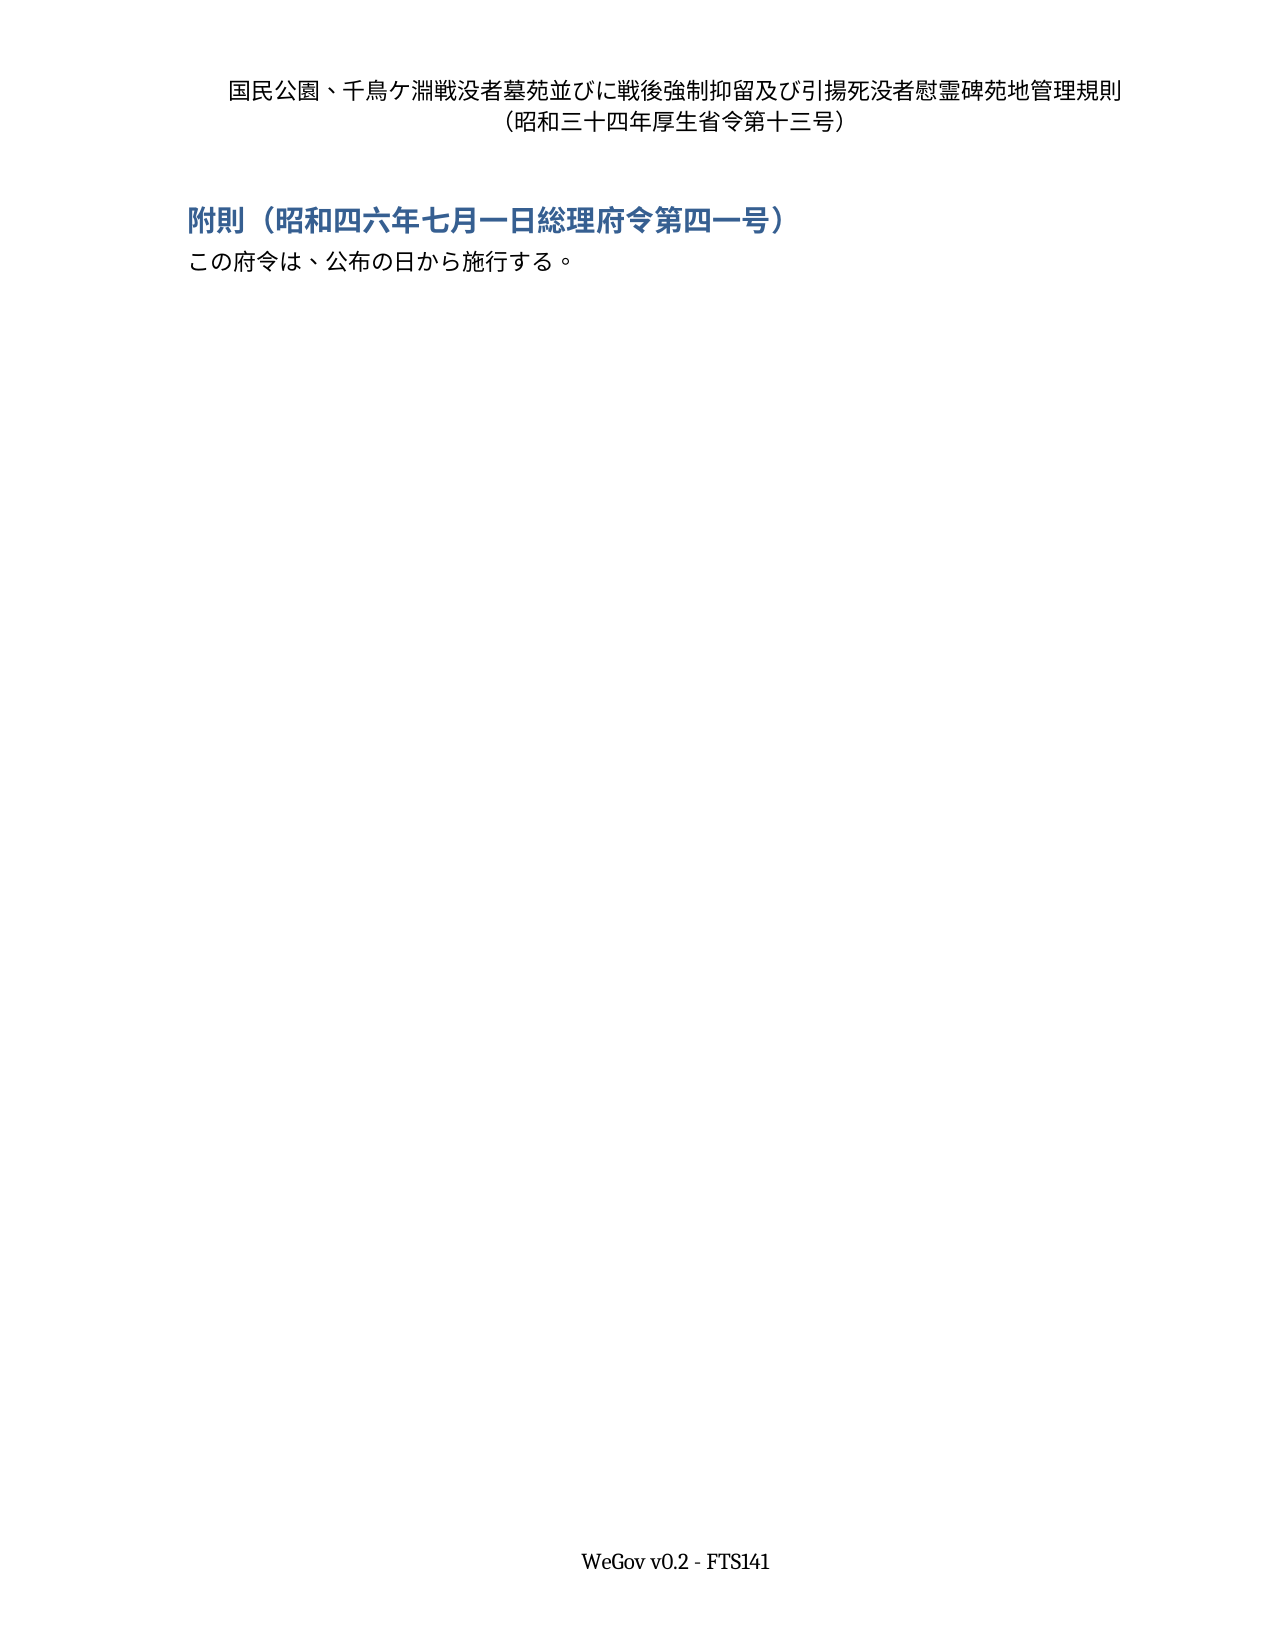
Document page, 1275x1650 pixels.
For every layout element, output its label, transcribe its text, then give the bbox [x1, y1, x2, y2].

subtitle 附則（昭和四六年七月一日総理府令第四一号） [187, 200, 1087, 240]
text この府令は、公布の日から施行する。 [187, 246, 1087, 277]
